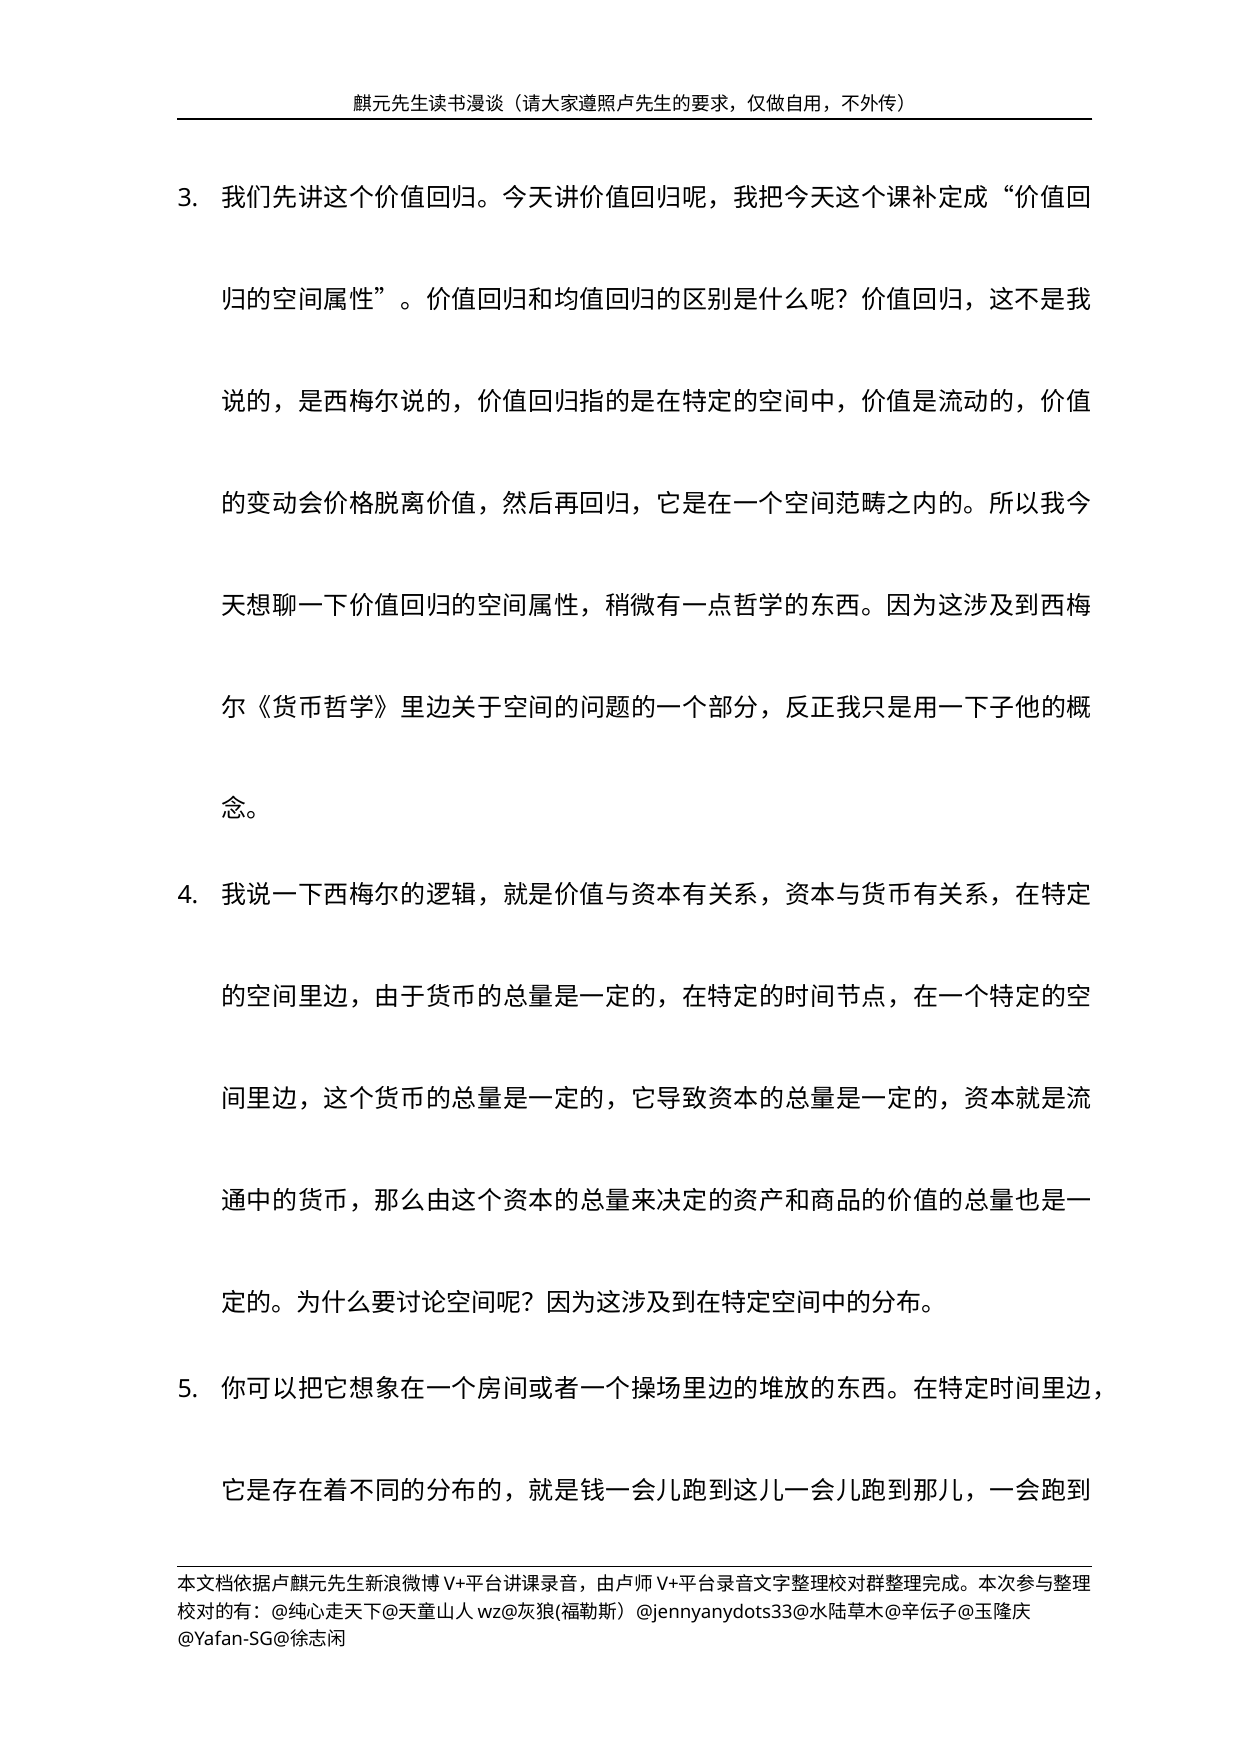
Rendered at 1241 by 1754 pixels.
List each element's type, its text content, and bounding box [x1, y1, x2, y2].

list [177, 1353, 1092, 1522]
list 我说一下西梅尔的逻辑，就是价值与资本有关系，资本与货币有关系，在特定的空间里边，由于货币的总量是一定的，在特定的时间节点，在一个特定的空间里边，这个货币的总量是一定的，它导致资本的总量是一定的，资本就是流通中的货币，那么由这个资本的总量来决定的资产和商品的价值的总量也是一定的。为什么要讨论空间呢？因为这涉及到在特定空间中的分布。 [177, 859, 1092, 1334]
list 我们先讲这个价值回归。今天讲价值回归呢，我把今天这个课补定成“价值回归的空间属性”。价值回归和均值回归的区别是什么呢？价值回归，这不是我说的，是西梅尔说的，价值回归指的是在特定的空间中，价值是流动的，价值的变动会价格脱离价值，然后再回归，它是在一个空间范畴之内的。所以我今天想聊一下价值回归的空间属性，稍微有一点哲学的东西。因为这涉及到西梅尔《货币哲学》里边关于空间的问题的一个部分，反正我只是用一下子他的概念。 [177, 162, 1092, 841]
